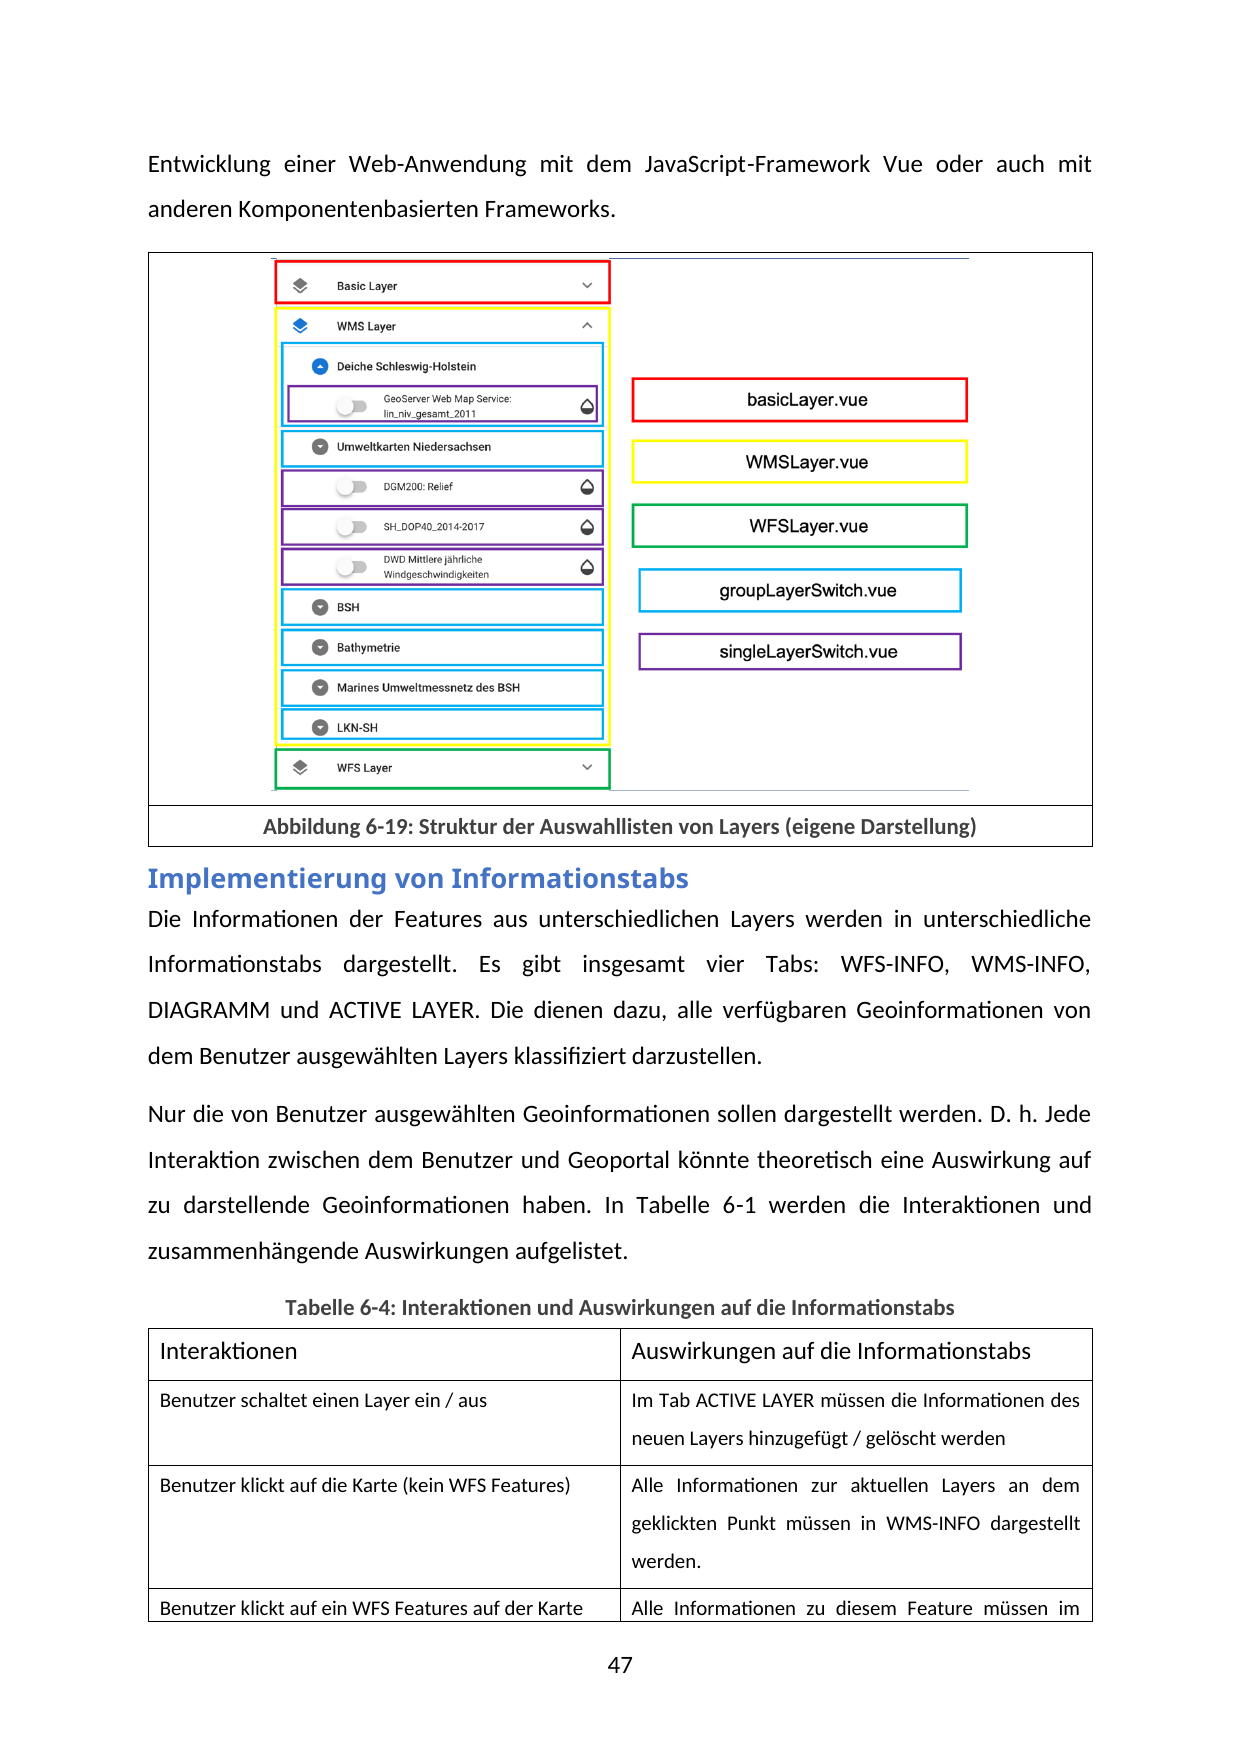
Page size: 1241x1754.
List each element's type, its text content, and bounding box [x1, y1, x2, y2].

text Die Informationen der Features aus unterschiedlichen Layers werden in unterschiedliche Informationstabs dargestellt. Es gibt insgesamt vier Tabs: WFS-INFO, WMS-INFO, DIAGRAMM und ACTIVE LAYER. Die dienen dazu, alle verfügbaren Geoinformationen von dem Benutzer ausgewählten Layers klassifiziert darzustellen. [148, 903, 1092, 1070]
table_cell Benutzer klickt auf die Karte (kein WFS Features) [149, 1466, 620, 1588]
subtitle Implementierung von Informationstabs [148, 859, 1092, 896]
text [148, 148, 1092, 224]
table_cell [621, 1589, 1092, 1621]
text Nur die von Benutzer ausgewählten Geoinformationen sollen dargestellt werden. D. h. Jede Interaktion zwischen dem Benutzer und Geoportal könnte theoretisch eine Auswirkung auf zu darstellende Geoinformationen haben. In Tabelle 6-1 werden die Interaktionen und zusammenhängende Auswirkungen aufgelistet. [148, 1098, 1092, 1266]
table_cell Im Tab ACTIVE LAYER müssen die Informationen des neuen Layers hinzugefügt / gelöscht werden [621, 1381, 1092, 1465]
table_header Interaktionen [149, 1329, 620, 1380]
table_cell Alle Informationen zur aktuellen Layers an dem geklickten Punkt müssen in WMS-INFO dargestellt werden. [621, 1466, 1092, 1588]
table_header [149, 253, 1092, 804]
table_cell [149, 1589, 620, 1621]
table_header Auswirkungen auf die Informationstabs [621, 1329, 1092, 1380]
picture [271, 258, 970, 791]
table_cell Benutzer schaltet einen Layer ein / aus [149, 1381, 620, 1465]
